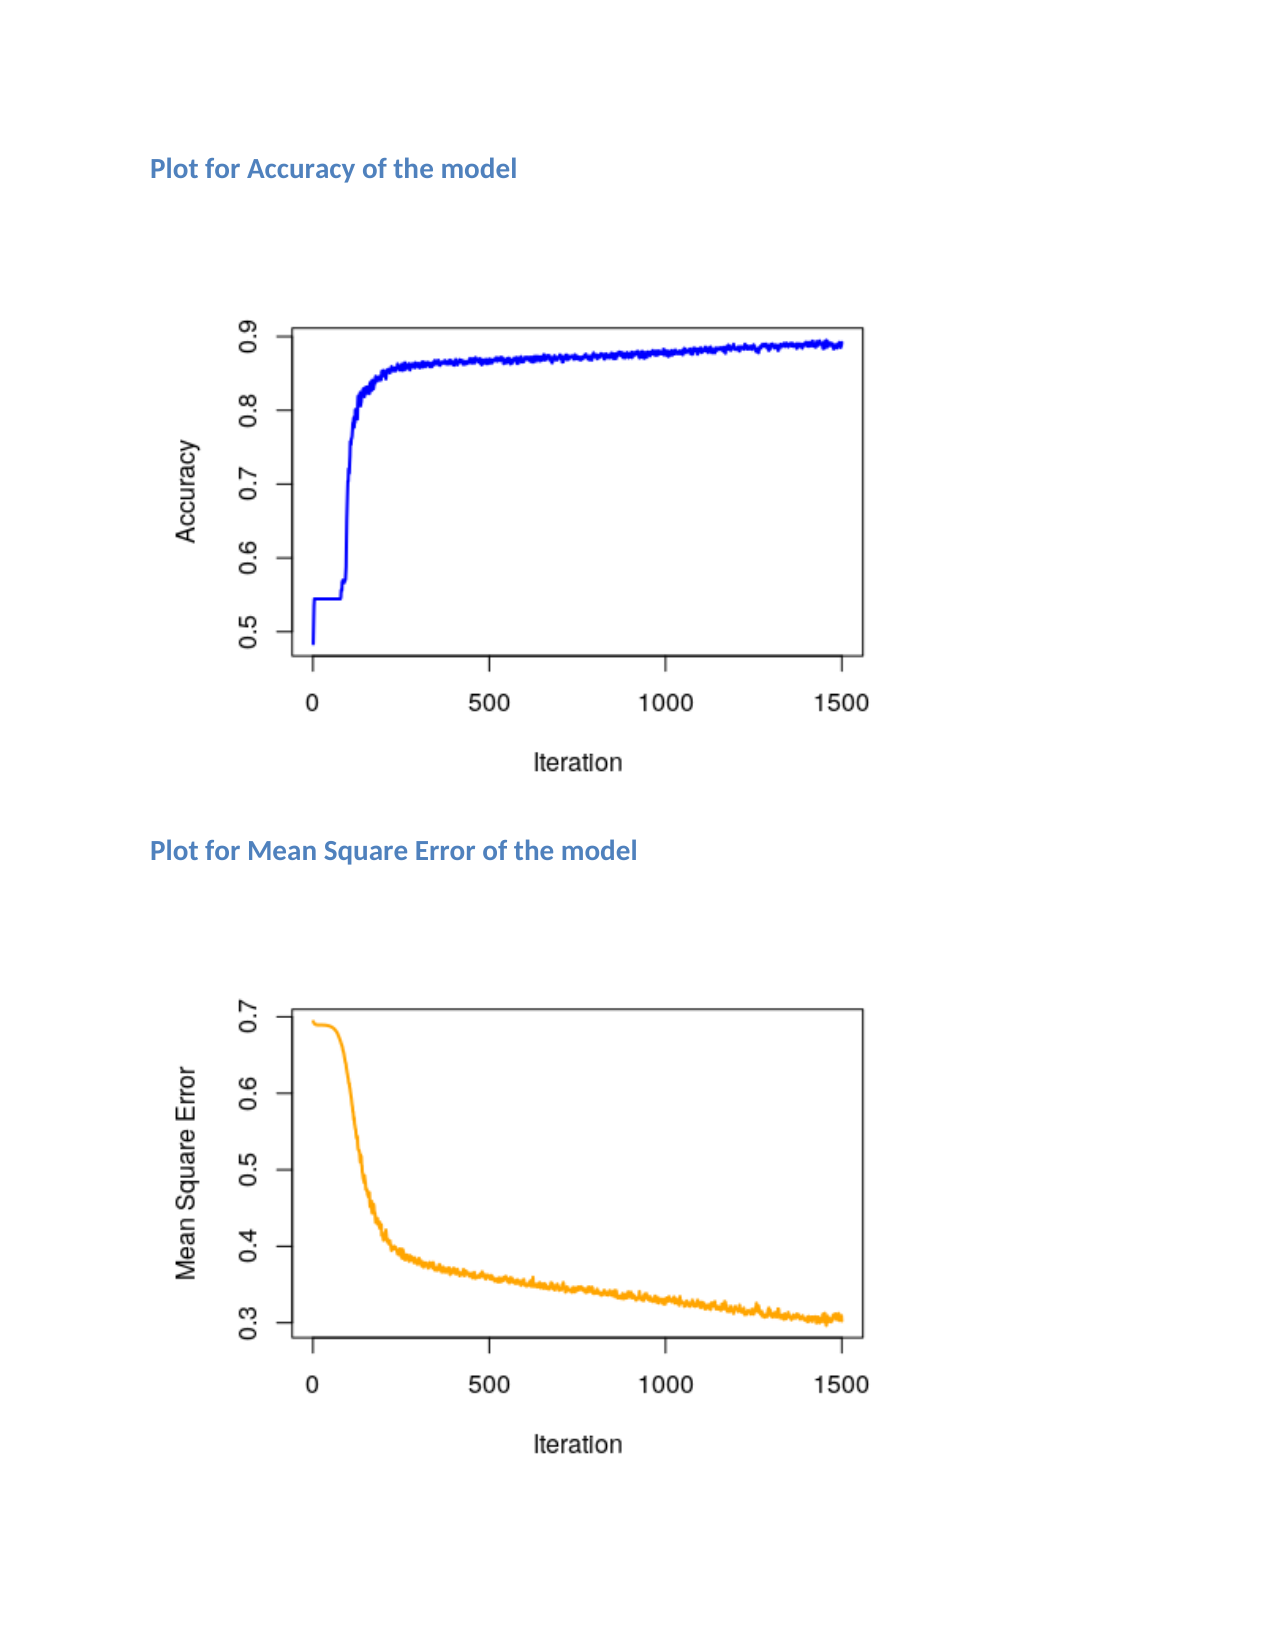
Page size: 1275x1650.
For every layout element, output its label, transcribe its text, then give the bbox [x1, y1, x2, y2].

subtitle Plot for Mean Square Error of the model [150, 832, 1125, 867]
subtitle Plot for Accuracy of the model [150, 150, 1125, 186]
picture [168, 886, 927, 1493]
picture [168, 204, 927, 811]
